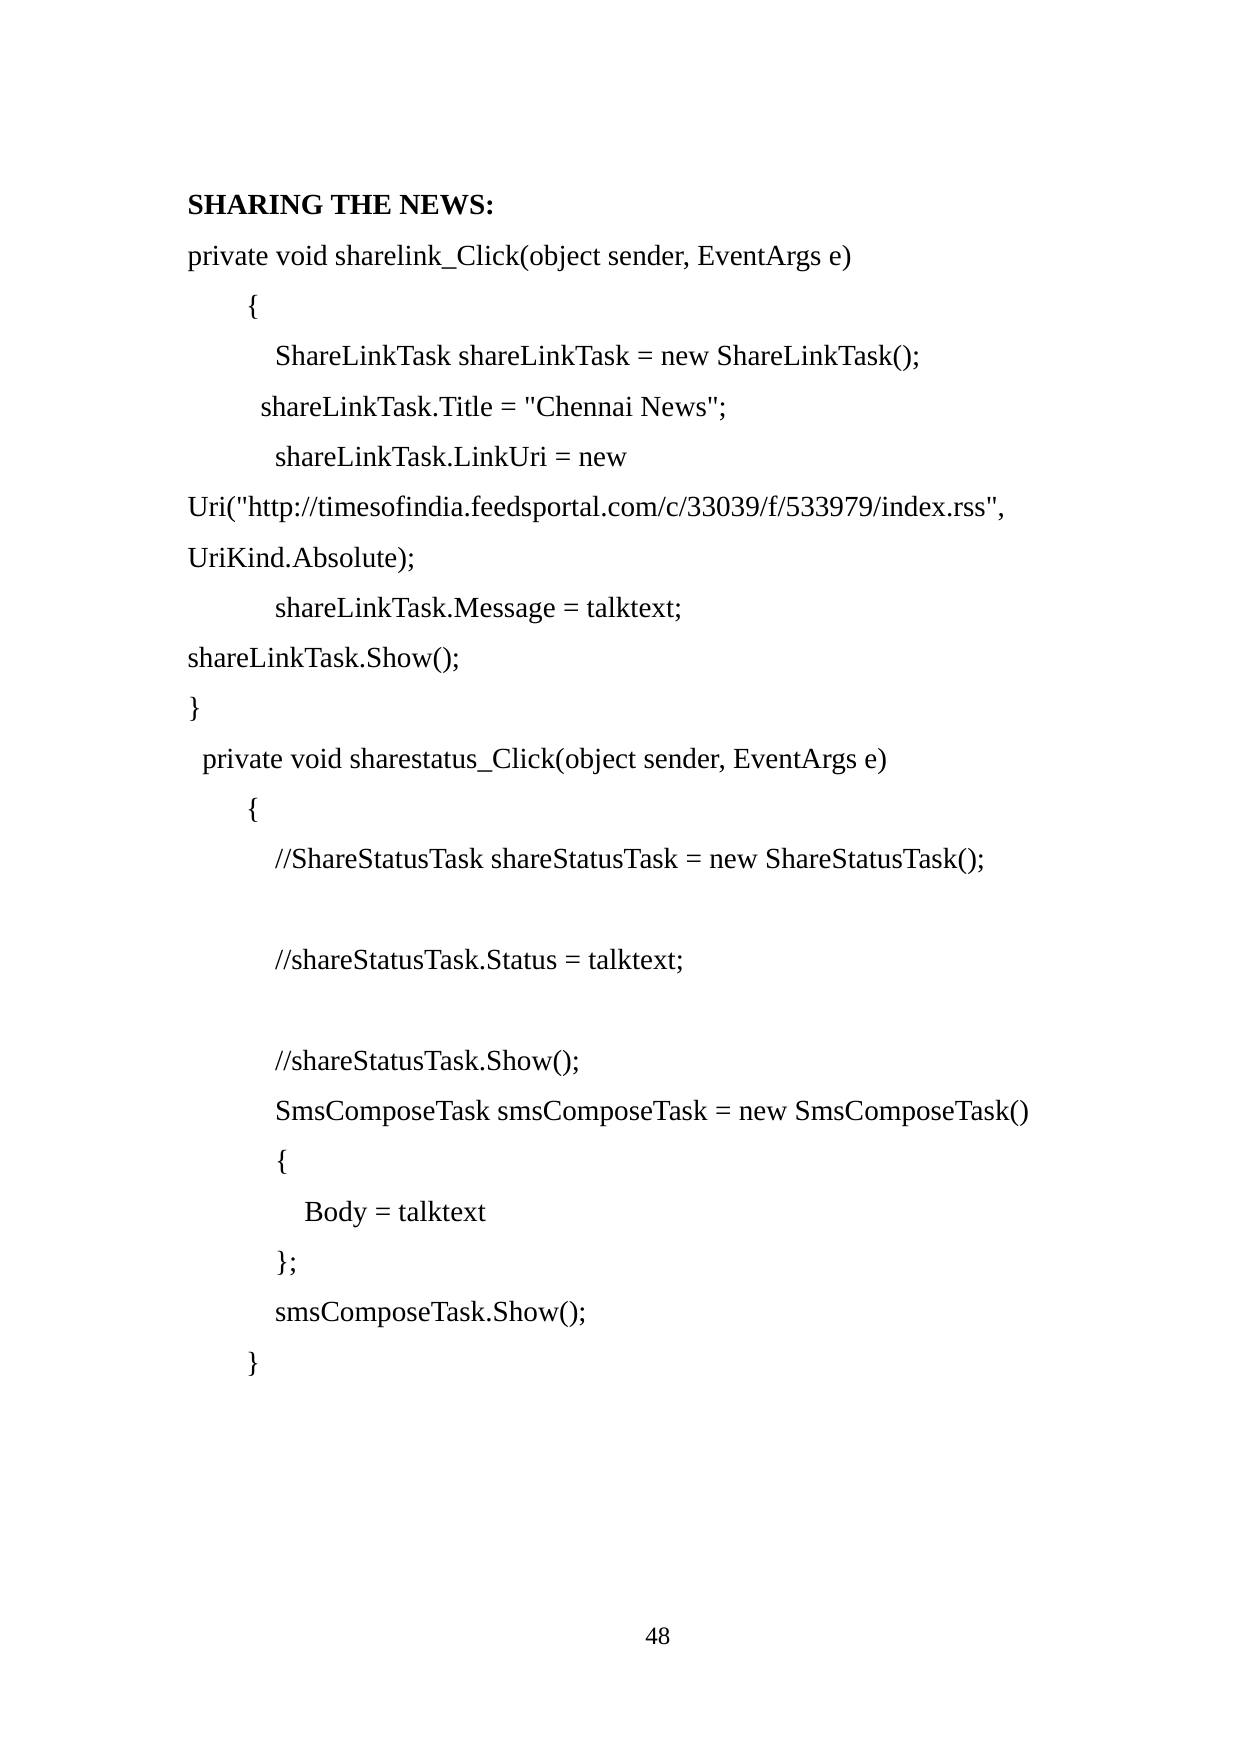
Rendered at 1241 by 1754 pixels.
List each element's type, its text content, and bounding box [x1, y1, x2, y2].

text smsComposeTask.Show(); [187, 1294, 1128, 1328]
text shareLinkTask.LinkUri = new Uri("http://timesofindia.feedsportal.com/c/33039/f/533979/index.rss", UriKind.Absolute); [187, 439, 1128, 573]
text //shareStatusTask.Status = talktext; [187, 942, 1128, 976]
text ShareLinkTask shareLinkTask = new ShareLinkTask(); [187, 338, 1128, 372]
text { [187, 288, 1128, 322]
text { [187, 791, 1128, 825]
text SmsComposeTask smsComposeTask = new SmsComposeTask() [187, 1093, 1128, 1127]
text //ShareStatusTask shareStatusTask = new ShareStatusTask(); [187, 842, 1128, 875]
text { [187, 1143, 1128, 1177]
text //shareStatusTask.Show(); [187, 1043, 1128, 1076]
text private void sharelink_Click(object sender, EventArgs e) [187, 238, 1128, 271]
text shareLinkTask.Title = "Chennai News"; [187, 389, 1128, 422]
text shareLinkTask.Message = talktext; [187, 590, 1128, 623]
text shareLinkTask.Show(); [187, 640, 1128, 674]
text }; [187, 1244, 1128, 1278]
text } [187, 1345, 1128, 1378]
text private void sharestatus_Click(object sender, EventArgs e) [187, 741, 1128, 774]
text } [187, 691, 1128, 724]
text Body = talktext [187, 1194, 1128, 1227]
text SHARING THE NEWS: [187, 187, 1128, 221]
